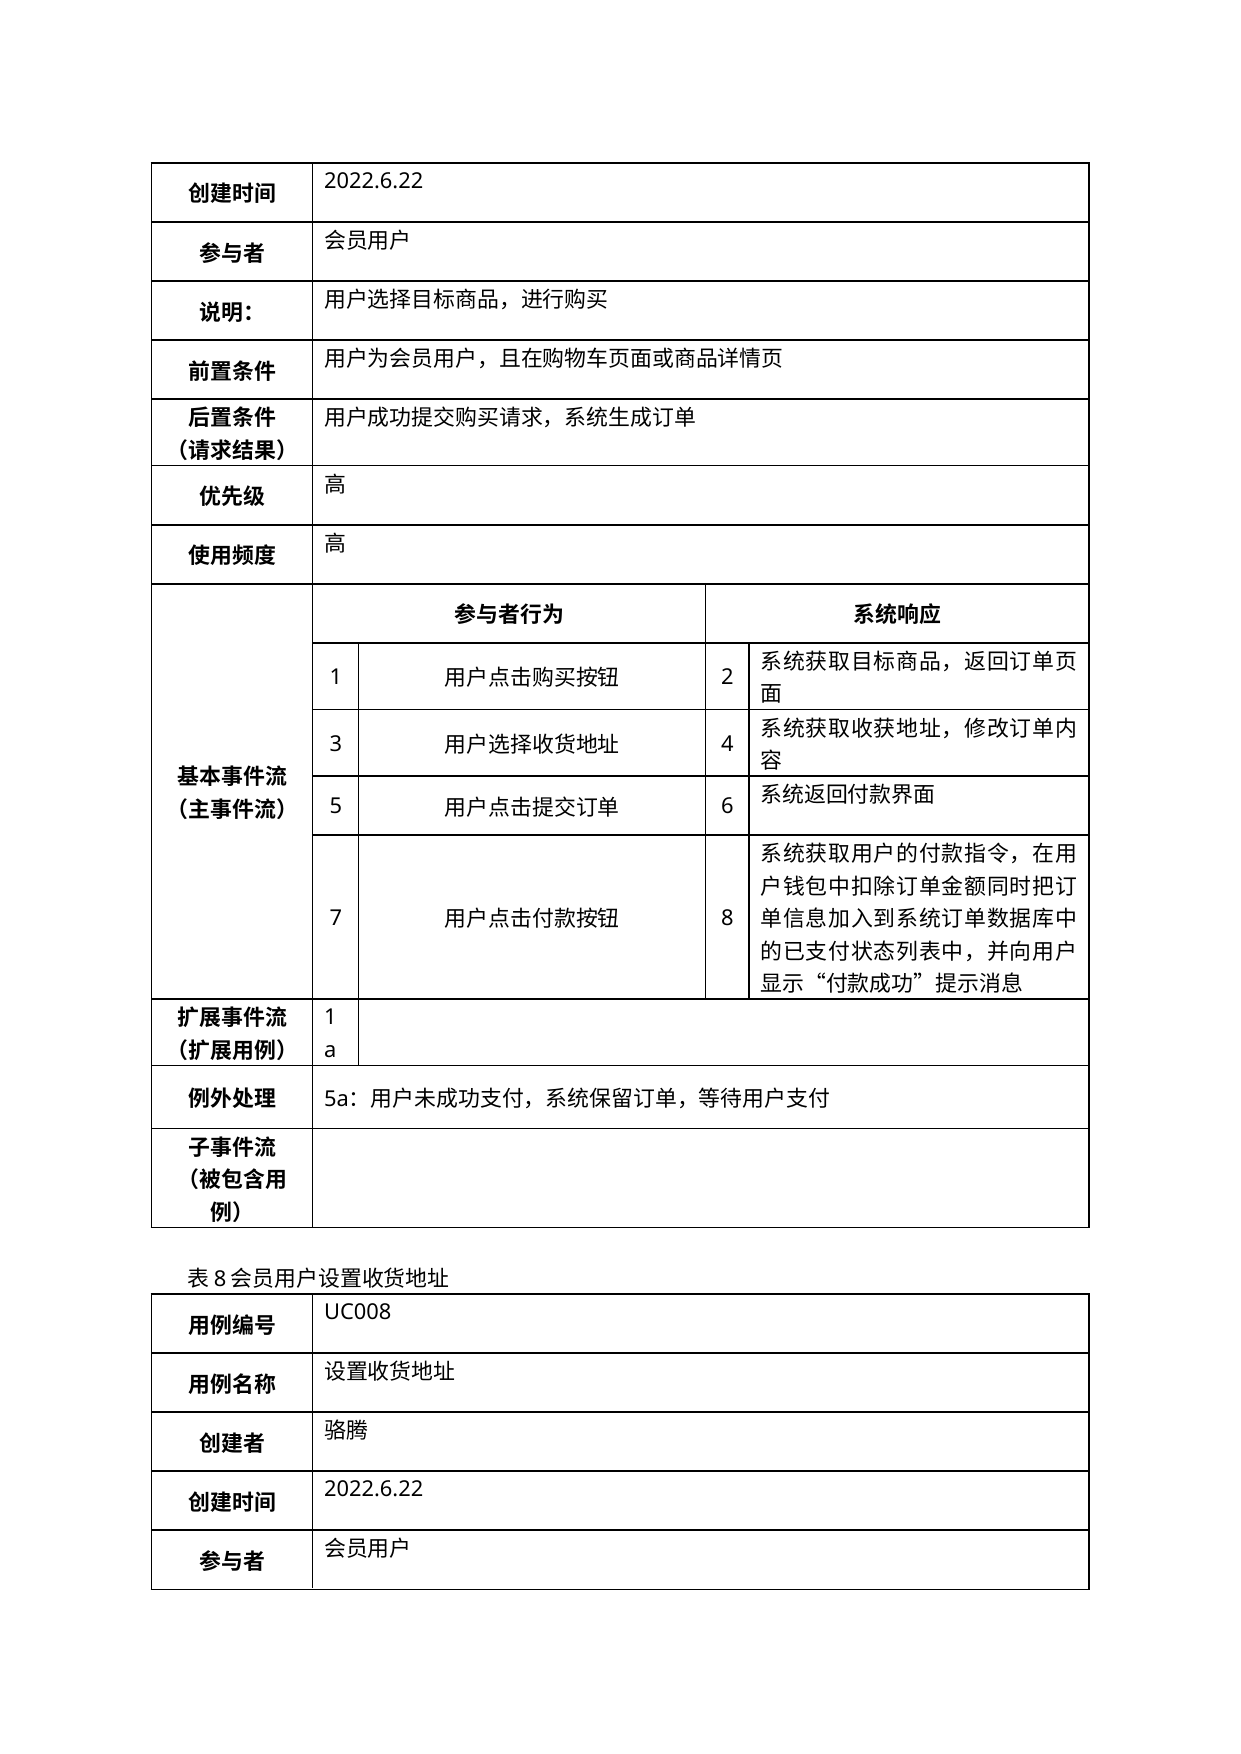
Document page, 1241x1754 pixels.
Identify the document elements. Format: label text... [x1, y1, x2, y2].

table_cell 使用频度 [152, 526, 312, 583]
table_cell 系统获取目标商品，返回订单页面 [750, 644, 1088, 708]
table_cell 基本事件流 （主事件流） [152, 585, 312, 998]
table_cell [359, 1000, 1088, 1065]
table_cell 创建时间 [152, 1472, 312, 1529]
table_cell 会员用户 [313, 223, 1088, 280]
table_cell 子事件流 （被包含用例） [152, 1129, 312, 1227]
table_cell [313, 1129, 1088, 1227]
table_cell 骆腾 [313, 1413, 1088, 1470]
table_cell 1 [313, 644, 358, 708]
table_cell 参与者 [152, 1531, 312, 1588]
table_cell 用例名称 [152, 1354, 312, 1411]
text 表8会员用户设置收货地址 [187, 1261, 1053, 1293]
table_cell 高 [313, 466, 1088, 524]
table_cell 2022.6.22 [313, 1472, 1088, 1529]
table_cell 8 [706, 836, 748, 998]
table_cell 参与者行为 [313, 585, 705, 642]
table_cell 5a：用户未成功支付，系统保留订单，等待用户支付 [313, 1066, 1088, 1127]
table_cell 扩展事件流 （扩展用例） [152, 1000, 312, 1065]
table_cell 3 [313, 710, 358, 775]
table_cell 7 [313, 836, 358, 998]
table_cell 高 [313, 526, 1088, 583]
table_cell 后置条件 （请求结果） [152, 400, 312, 465]
table_cell 系统响应 [706, 585, 1088, 642]
table_cell 说明： [152, 282, 312, 339]
table_cell 用户点击购买按钮 [359, 644, 705, 708]
table_cell 用户选择收货地址 [359, 710, 705, 775]
table_cell 系统获取收获地址，修改订单内容 [750, 710, 1088, 775]
table_cell 设置收货地址 [313, 1354, 1088, 1411]
table_cell 用户选择目标商品，进行购买 [313, 282, 1088, 339]
table_cell 2022.6.22 [313, 164, 1088, 221]
table_cell 系统返回付款界面 [750, 777, 1088, 834]
table_cell 1a [313, 1000, 358, 1065]
table_header 用例编号 [152, 1295, 312, 1352]
table_cell 用户点击提交订单 [359, 777, 705, 834]
table_cell 创建时间 [152, 164, 312, 221]
table_cell 5 [313, 777, 358, 834]
table_cell 用户点击付款按钮 [359, 836, 705, 998]
table_cell 优先级 [152, 466, 312, 524]
table_cell 用户为会员用户，且在购物车页面或商品详情页 [313, 341, 1088, 398]
table_cell 会员用户 [313, 1531, 1088, 1588]
table_cell 用户成功提交购买请求，系统生成订单 [313, 400, 1088, 465]
table_header UC008 [313, 1295, 1088, 1352]
table_cell 系统获取用户的付款指令，在用 户钱包中扣除订单金额同时把订 单信息加入到系统订单数据库中 的已支付状态列表中，并向用户 显示“付款成功”提示消息 [750, 836, 1088, 998]
table_cell 4 [706, 710, 748, 775]
table_cell 参与者 [152, 223, 312, 280]
table_cell 前置条件 [152, 341, 312, 398]
table_cell 6 [706, 777, 748, 834]
table_cell 例外处理 [152, 1066, 312, 1127]
table_cell 创建者 [152, 1413, 312, 1470]
table_cell 2 [706, 644, 748, 708]
